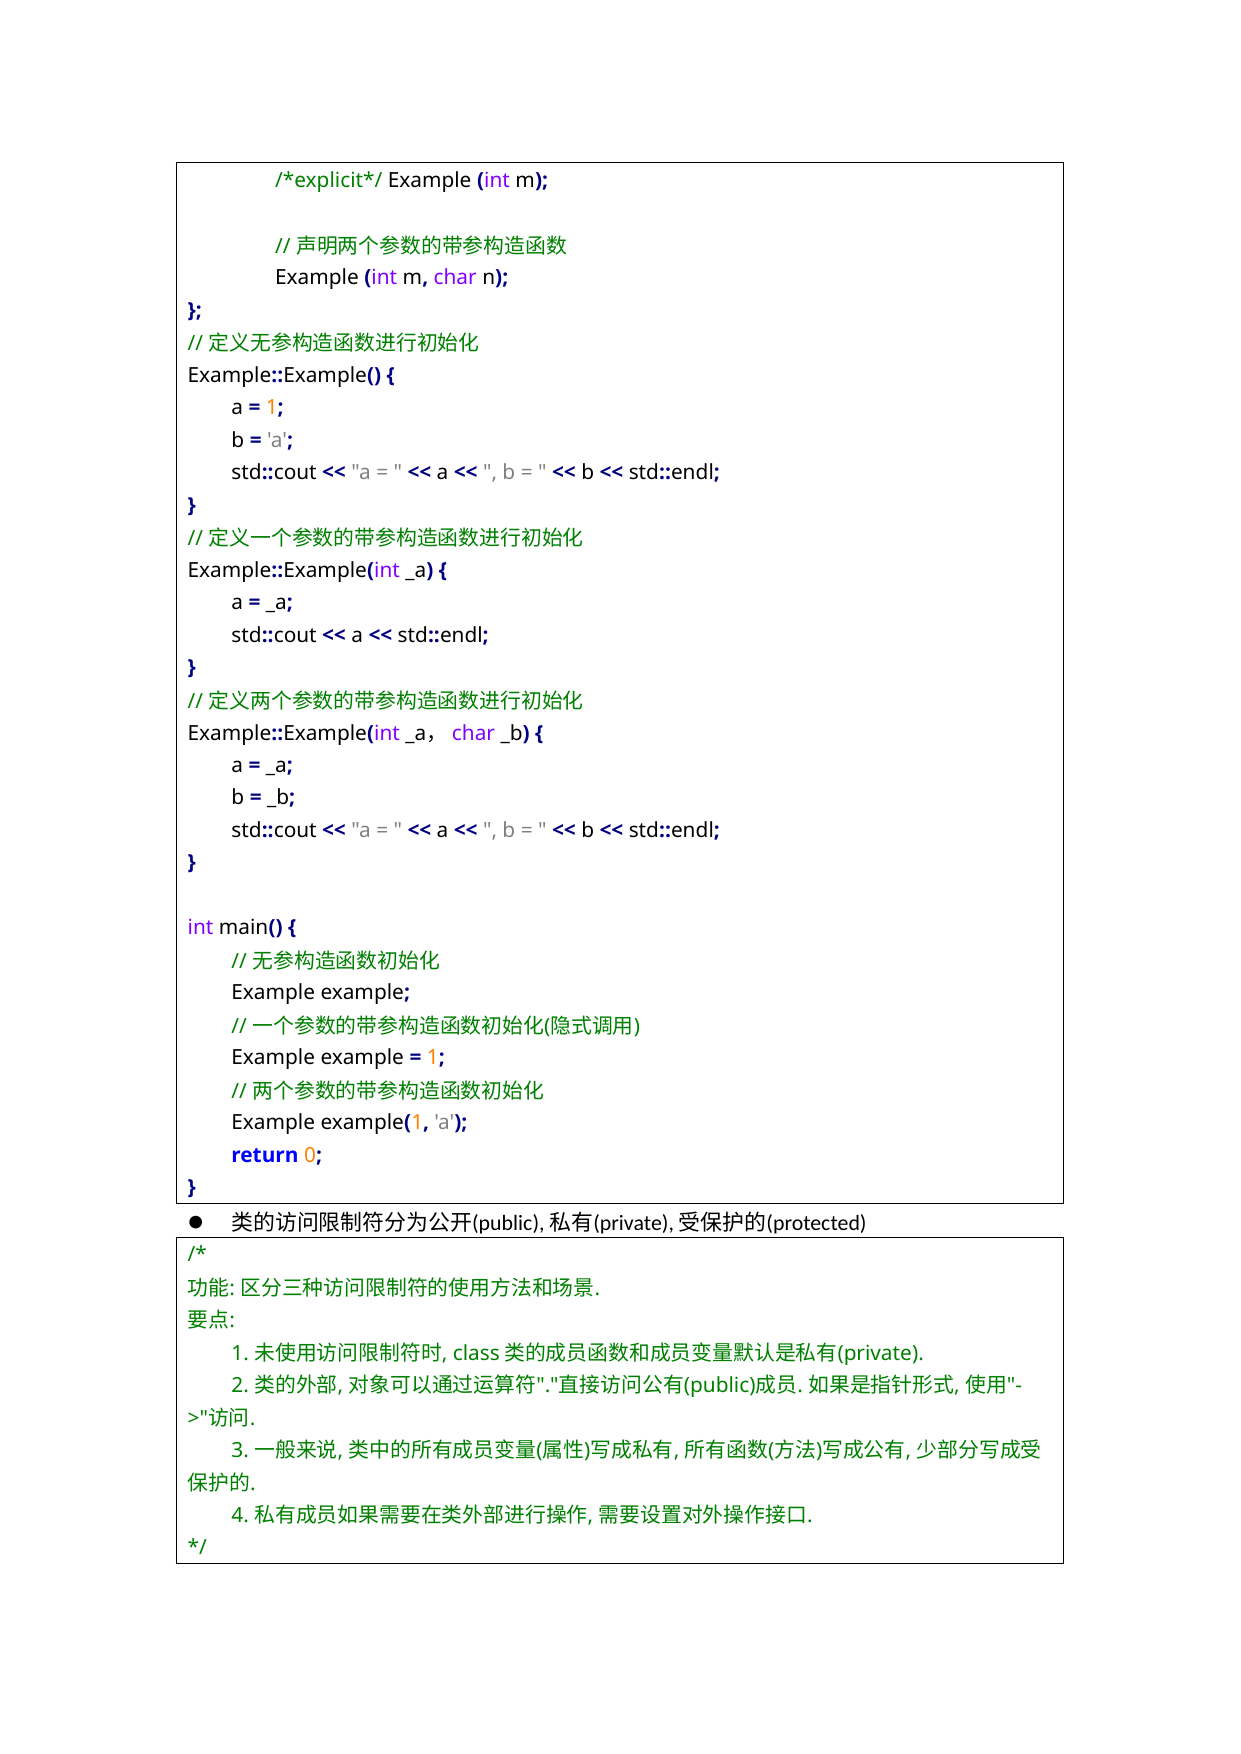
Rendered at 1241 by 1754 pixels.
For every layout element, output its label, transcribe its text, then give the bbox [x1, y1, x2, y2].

list 类的访问限制符分为公开(public), 私有(private), 受保护的(protected) [187, 1204, 1053, 1237]
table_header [177, 163, 1063, 1203]
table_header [177, 1238, 1063, 1563]
